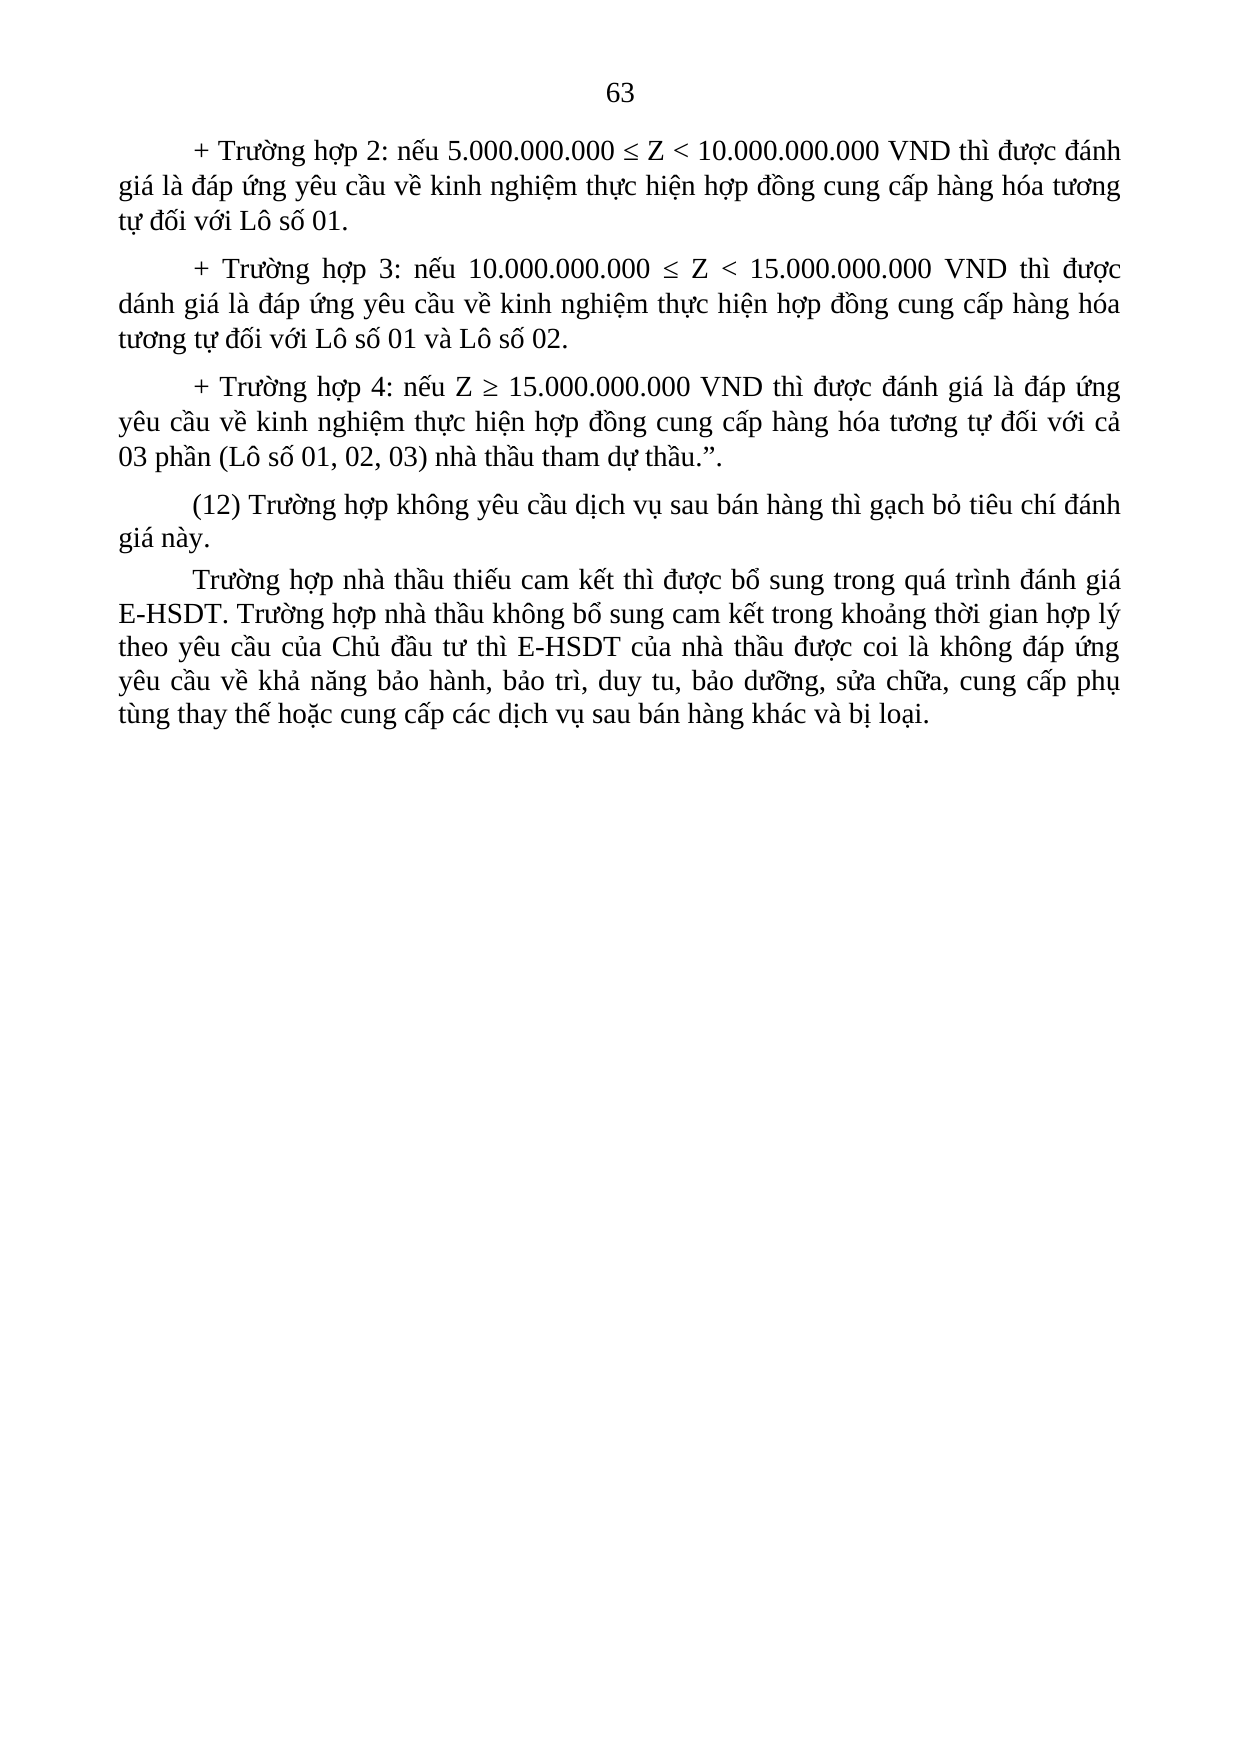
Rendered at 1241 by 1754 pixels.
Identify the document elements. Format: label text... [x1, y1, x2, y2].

list + Trường hợp 4: nếu Z ≥ 15.000.000.000 VND thì được đánh giá là đáp ứng yêu cầu về kinh nghiệm thực hiện hợp đồng cung cấp hàng hóa tương tự đối với cả 03 phần (Lô số 01, 02, 03) nhà thầu tham dự thầu.”. [118, 369, 1122, 473]
list + Trường hợp 2: nếu 5.000.000.000 ≤ Z < 10.000.000.000 VND thì được đánh giá là đáp ứng yêu cầu về kinh nghiệm thực hiện hợp đồng cung cấp hàng hóa tương tự đối với Lô số 01. [118, 133, 1122, 237]
text (12) Trường hợp không yêu cầu dịch vụ sau bán hàng thì gạch bỏ tiêu chí đánh giá này. [118, 487, 1122, 554]
text Trường hợp nhà thầu thiếu cam kết thì được bổ sung trong quá trình đánh giá E-HSDT. Trường hợp nhà thầu không bổ sung cam kết trong khoảng thời gian hợp lý theo yêu cầu của Chủ đầu tư thì E-HSDT của nhà thầu được coi là không đáp ứng yêu cầu về khả năng bảo hành, bảo trì, duy tu, bảo dưỡng, sửa chữa, cung cấp phụ tùng thay thế hoặc cung cấp các dịch vụ sau bán hàng khác và bị loại. [118, 562, 1122, 730]
list + Trường hợp 3: nếu 10.000.000.000 ≤ Z < 15.000.000.000 VND thì được dánh giá là đáp ứng yêu cầu về kinh nghiệm thực hiện hợp đồng cung cấp hàng hóa tương tự đối với Lô số 01 và Lô số 02. [118, 251, 1122, 355]
